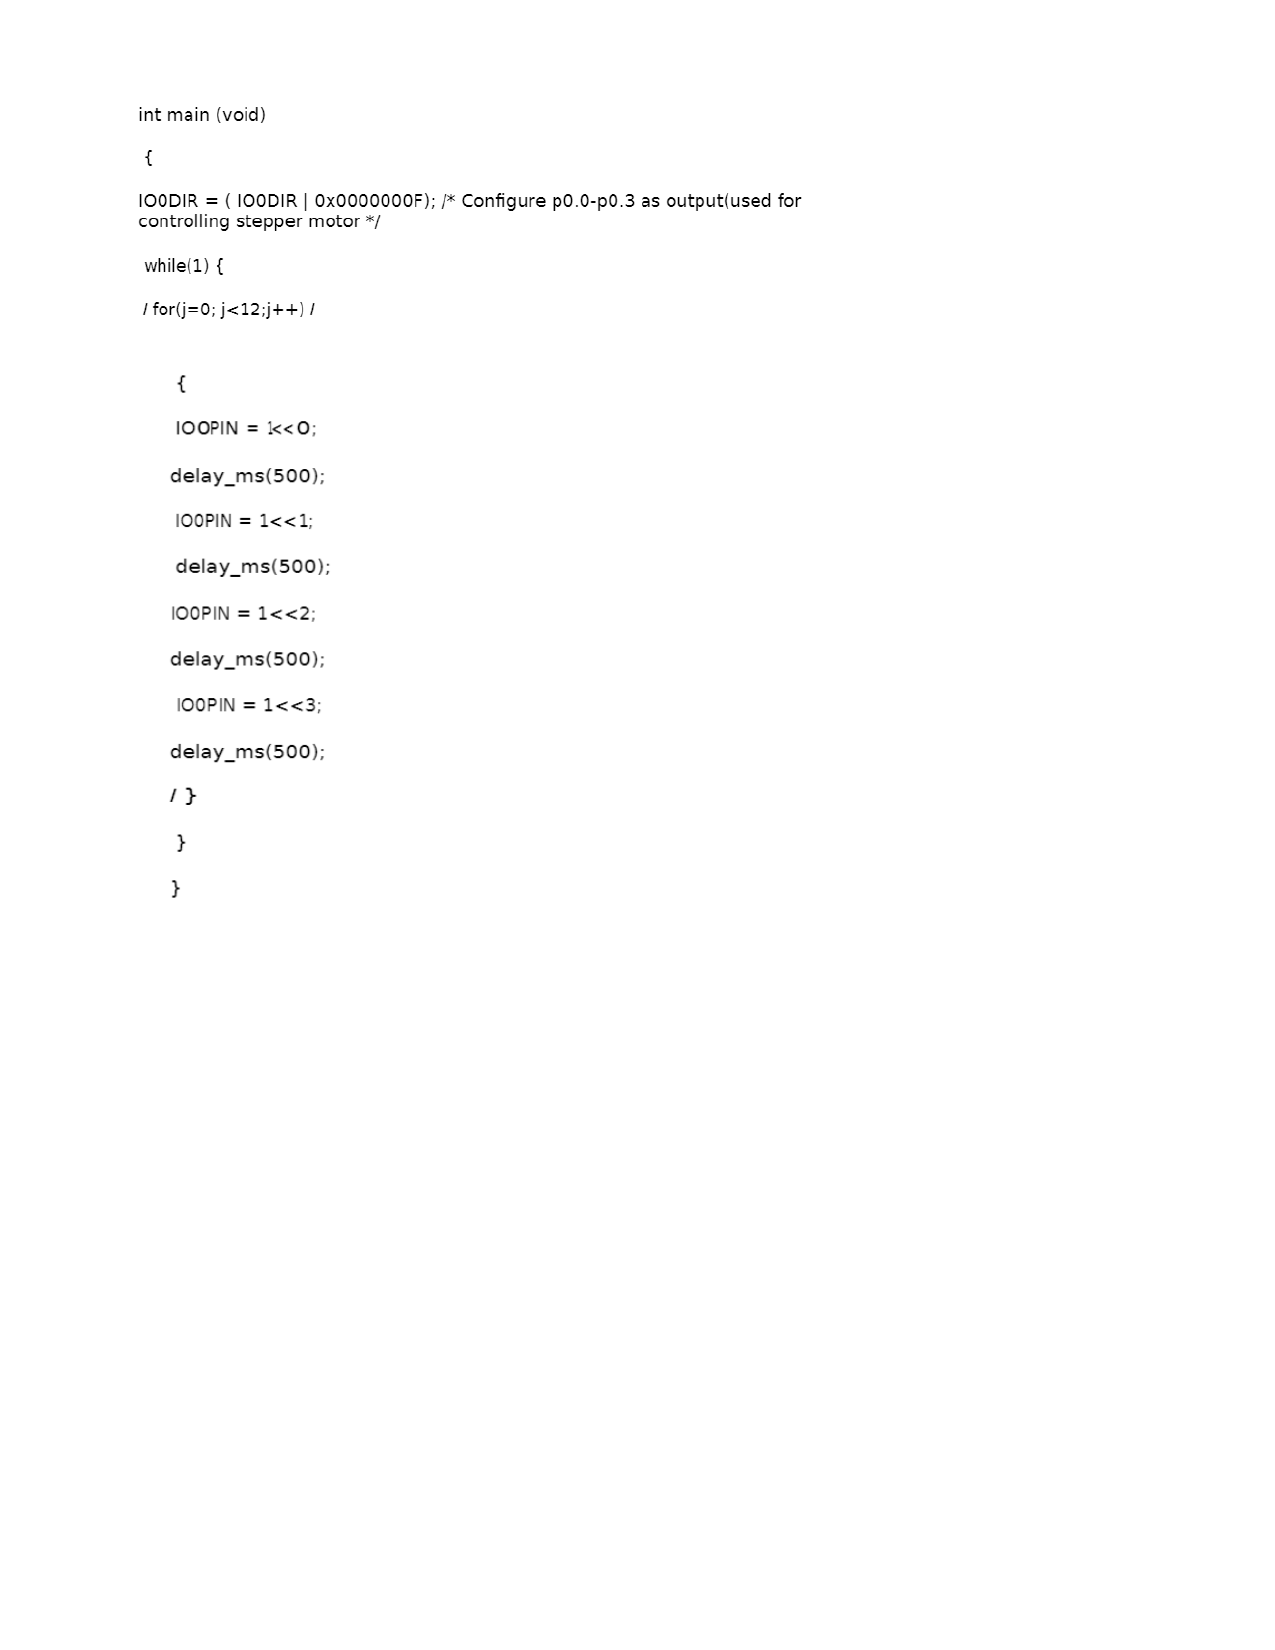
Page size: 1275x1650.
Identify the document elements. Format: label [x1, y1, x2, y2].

picture [133, 354, 502, 918]
picture [133, 95, 812, 342]
